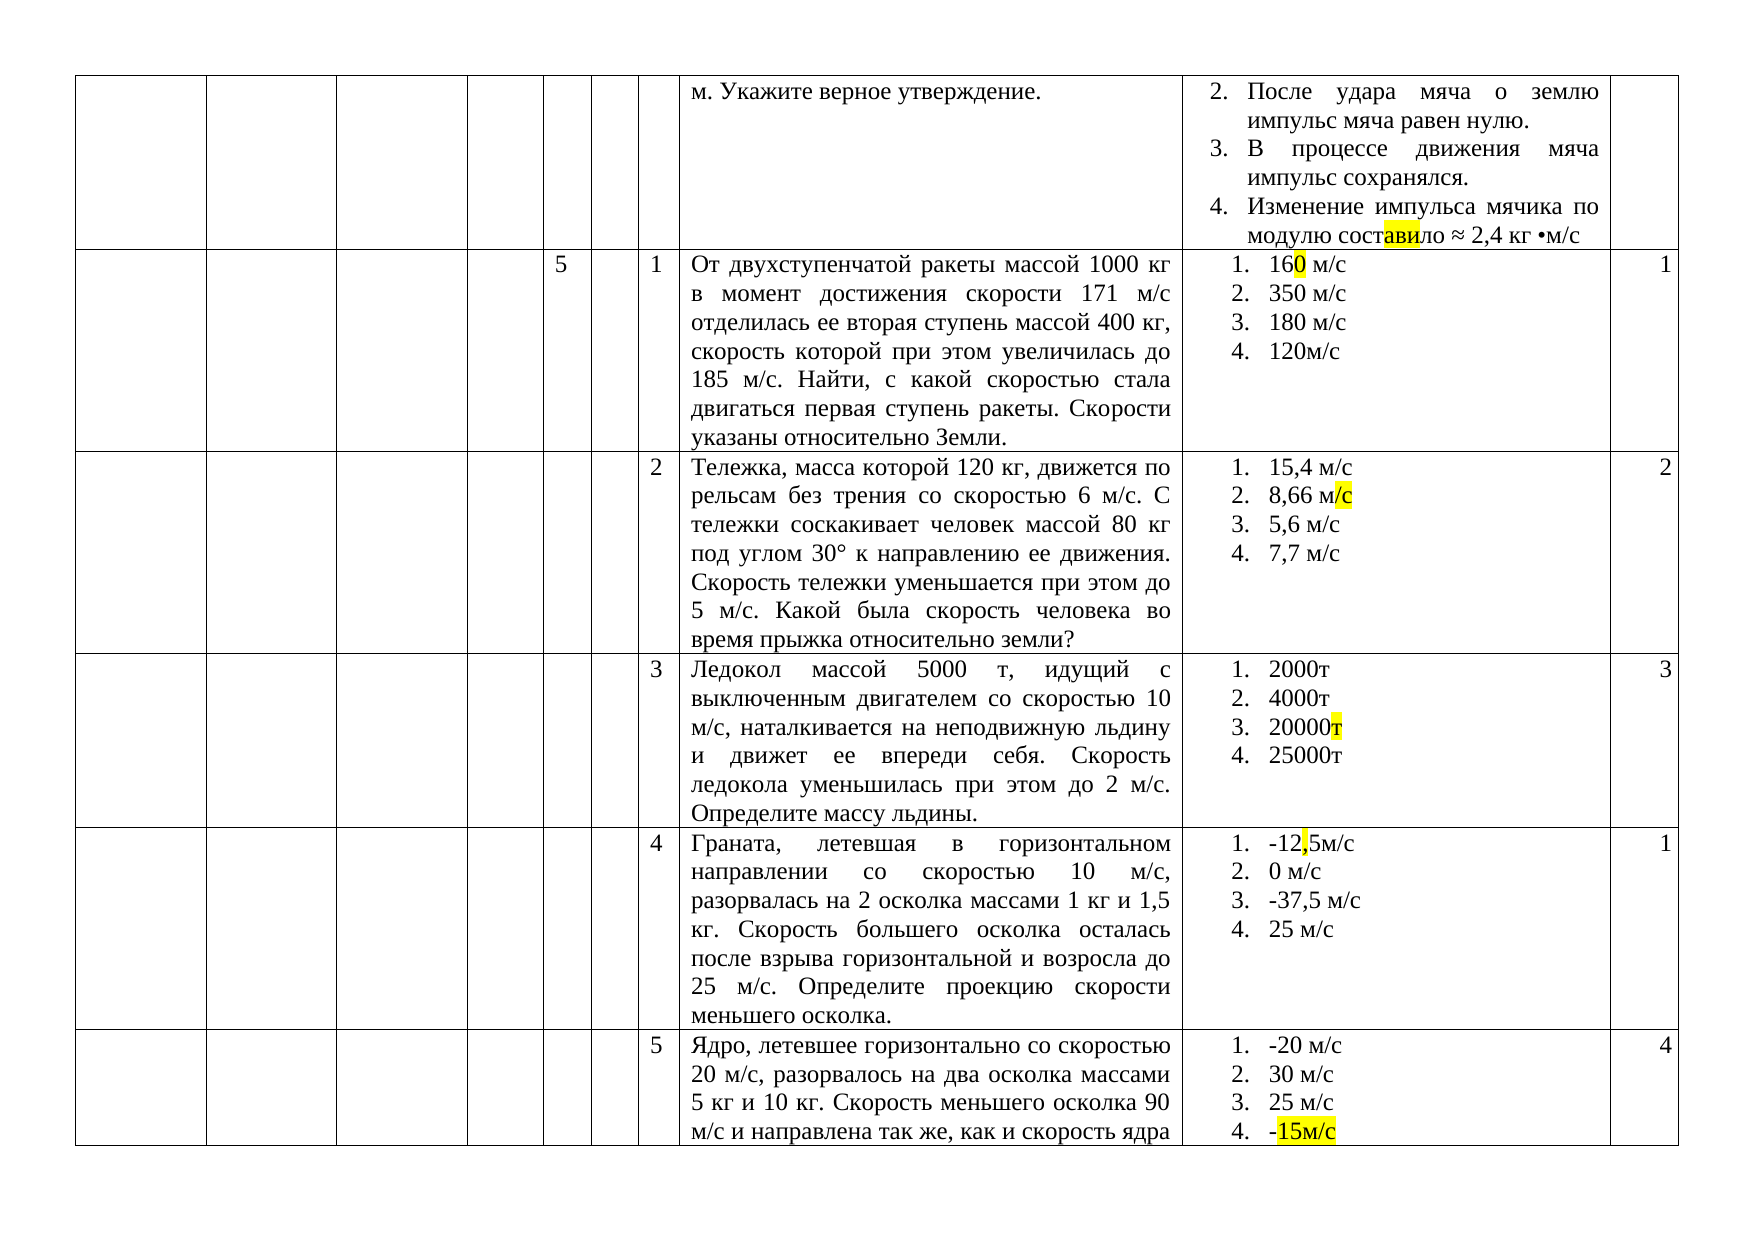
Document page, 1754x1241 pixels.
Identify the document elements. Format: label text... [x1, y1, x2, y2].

table_cell [207, 1030, 336, 1145]
table_cell [592, 452, 638, 653]
table_cell [544, 76, 591, 248]
table_cell [592, 250, 638, 451]
table_cell Тележка, масса которой 120 кг, движется по рельсам без трения со скоростью 6 м/с. С тележки соскакивает человек массой 80 кг под углом 30° к направлению ее движения. Скорость тележки уменьшается при этом до 5 м/с. Какой была скорость человека во время прыжка относительно земли? [680, 452, 1182, 653]
table_cell [544, 452, 591, 653]
table_cell [337, 1030, 467, 1145]
table_cell [337, 250, 467, 451]
table_cell 15,4 м/с 8,66 м/с 5,6 м/с 7,7 м/с [1183, 452, 1610, 653]
table_cell [468, 654, 543, 827]
table_cell [544, 654, 591, 827]
table_cell 5 [639, 1030, 679, 1145]
table_cell [468, 452, 543, 653]
table_cell 4 [1611, 76, 1678, 248]
table_cell [207, 452, 336, 653]
table_cell 2 [1611, 452, 1678, 653]
table_cell [337, 828, 467, 1029]
table_cell [76, 452, 206, 653]
table_cell [207, 828, 336, 1029]
table_cell 4 [639, 828, 679, 1029]
table_cell [76, 654, 206, 827]
table_cell [76, 828, 206, 1029]
table_cell -12,5м/с 0 м/с -37,5 м/с 25 м/с [1183, 828, 1610, 1029]
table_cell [680, 1030, 1182, 1145]
table_cell 1 [1611, 828, 1678, 1029]
table_cell [544, 828, 591, 1029]
table_cell Граната, летевшая в горизонтальном направлении со скоростью 10 м/с, разорвалась на 2 осколка массами 1 кг и 1,5 кг. Скорость большего осколка осталась после взрыва горизонтальной и возросла до 25 м/с. Определите проекцию скорости меньшего осколка. [680, 828, 1182, 1029]
table_cell 2 [639, 452, 679, 653]
table_cell [337, 452, 467, 653]
table_cell 3 [639, 654, 679, 827]
table_cell 1 [639, 250, 679, 451]
table_cell [76, 1030, 206, 1145]
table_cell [1183, 1030, 1610, 1145]
table_cell [207, 654, 336, 827]
table_cell [592, 654, 638, 827]
table_cell 3 [1611, 654, 1678, 827]
table_cell [207, 250, 336, 451]
table_cell 6 [639, 76, 679, 248]
table_cell [468, 828, 543, 1029]
table_cell [592, 1030, 638, 1145]
table_cell 4 [1611, 1030, 1678, 1145]
table_cell [468, 76, 543, 248]
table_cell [680, 76, 1182, 248]
table_cell [544, 1030, 591, 1145]
table_cell [76, 250, 206, 451]
table_cell [592, 828, 638, 1029]
table_cell [76, 76, 206, 248]
table_cell 5 [544, 250, 591, 451]
table_cell [207, 76, 336, 248]
table_cell 2000т 4000т 20000т 25000т [1183, 654, 1610, 827]
table_cell Ледокол массой 5000 т, идущий с выключенным двигателем со скоростью 10 м/с, наталкивается на неподвижную льдину и движет ее впереди себя. Скорость ледокола уменьшилась при этом до 2 м/с. Определите массу льдины. [680, 654, 1182, 827]
table_cell [592, 76, 638, 248]
table_cell [468, 250, 543, 451]
table_cell 1 [1611, 250, 1678, 451]
table_cell 160 м/с 350 м/с 180 м/с 120м/с [1183, 250, 1610, 451]
table_cell От двухступенчатой ракеты массой 1000 кг в момент достижения скорости 171 м/с отделилась ее вторая ступень массой 400 кг, скорость которой при этом увеличилась до 185 м/с. Найти, с какой скоростью стала двигаться первая ступень ракеты. Скорости указаны относительно Земли. [680, 250, 1182, 451]
table_cell [468, 1030, 543, 1145]
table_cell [1183, 76, 1610, 248]
table_cell [337, 76, 467, 248]
table_cell [337, 654, 467, 827]
